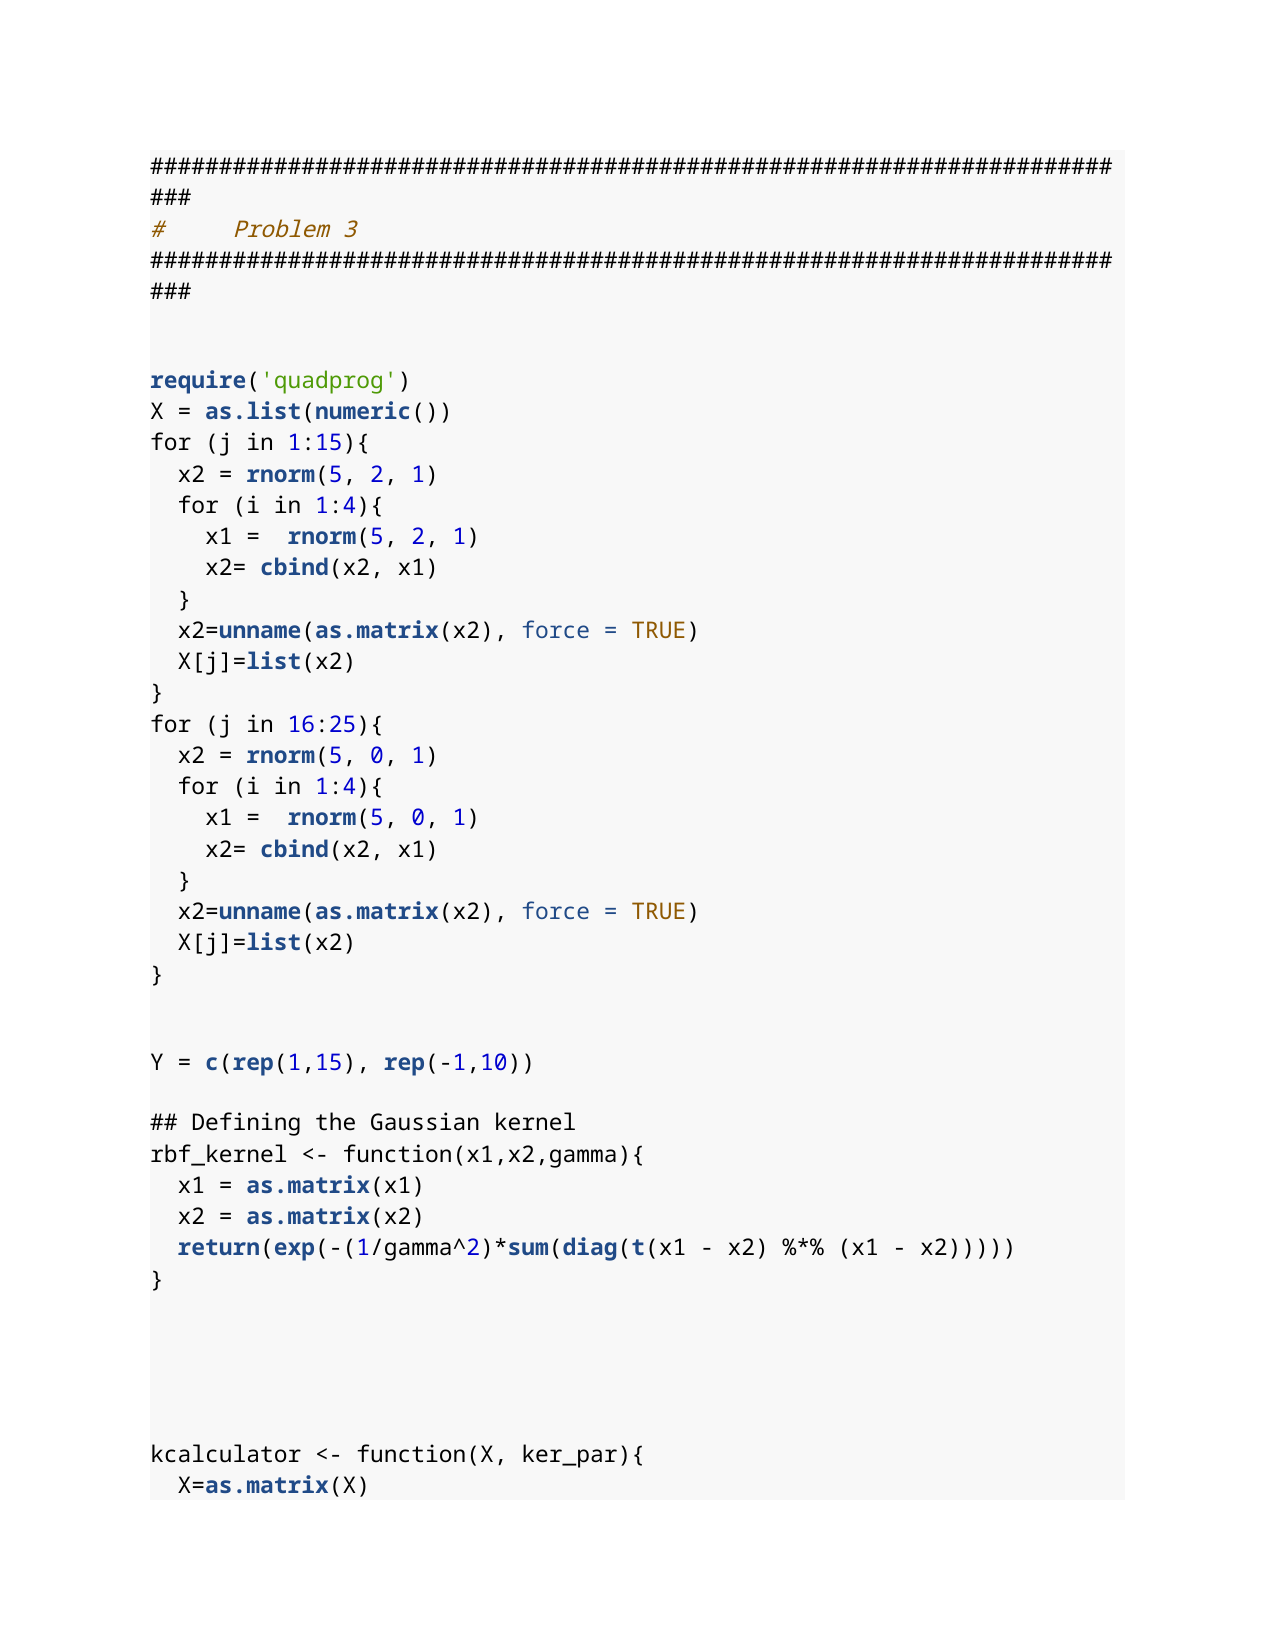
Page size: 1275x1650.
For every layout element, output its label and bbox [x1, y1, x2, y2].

text [150, 150, 1125, 1500]
